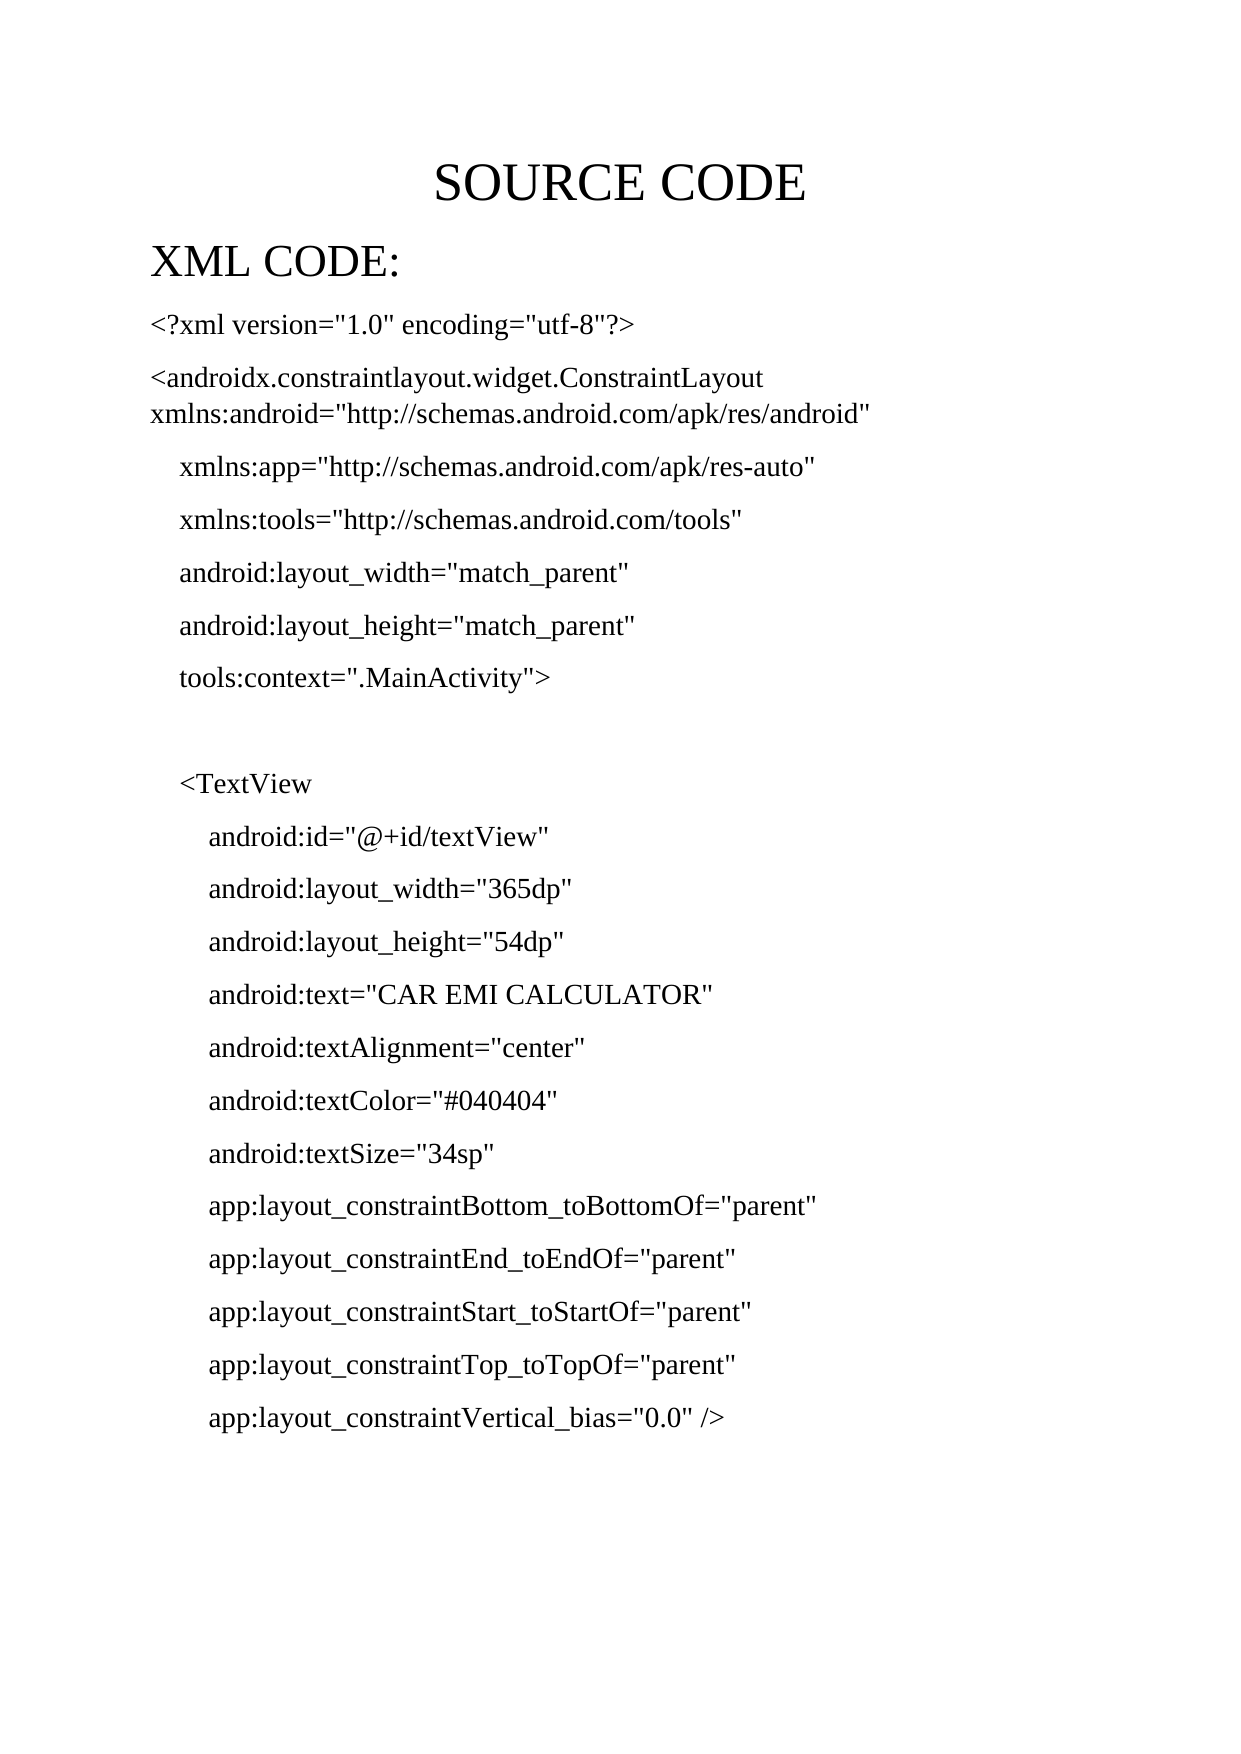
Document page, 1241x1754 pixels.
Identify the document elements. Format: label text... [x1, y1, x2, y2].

text tools:context=".MainActivity"> [150, 660, 1090, 694]
text android:id="@+id/textView" [150, 819, 1090, 852]
text android:textAlignment="center" [150, 1030, 1090, 1064]
text <androidx.constraintlayout.widget.ConstraintLayout xmlns:android="http://schemas.android.com/apk/res/android" [150, 360, 1090, 430]
text android:layout_width="365dp" [150, 872, 1090, 905]
text android:text="CAR EMI CALCULATOR" [150, 977, 1090, 1011]
text app:layout_constraintTop_toTopOf="parent" [150, 1347, 1090, 1381]
text xmlns:app="http://schemas.android.com/apk/res-auto" [150, 449, 1090, 483]
text app:layout_constraintBottom_toBottomOf="parent" [150, 1188, 1090, 1222]
text <?xml version="1.0" encoding="utf-8"?> [150, 307, 1090, 341]
text xmlns:tools="http://schemas.android.com/tools" [150, 502, 1090, 536]
text SOURCE CODE [150, 150, 1090, 212]
text XML CODE: [150, 234, 1090, 287]
text <TextView [150, 766, 1090, 799]
text app:layout_constraintStart_toStartOf="parent" [150, 1294, 1090, 1328]
text android:layout_width="match_parent" [150, 555, 1090, 588]
text android:layout_height="54dp" [150, 924, 1090, 958]
text app:layout_constraintVertical_bias="0.0" /> [150, 1400, 1090, 1433]
text android:layout_height="match_parent" [150, 608, 1090, 641]
text app:layout_constraintEnd_toEndOf="parent" [150, 1241, 1090, 1275]
text android:textSize="34sp" [150, 1136, 1090, 1169]
text android:textColor="#040404" [150, 1083, 1090, 1116]
